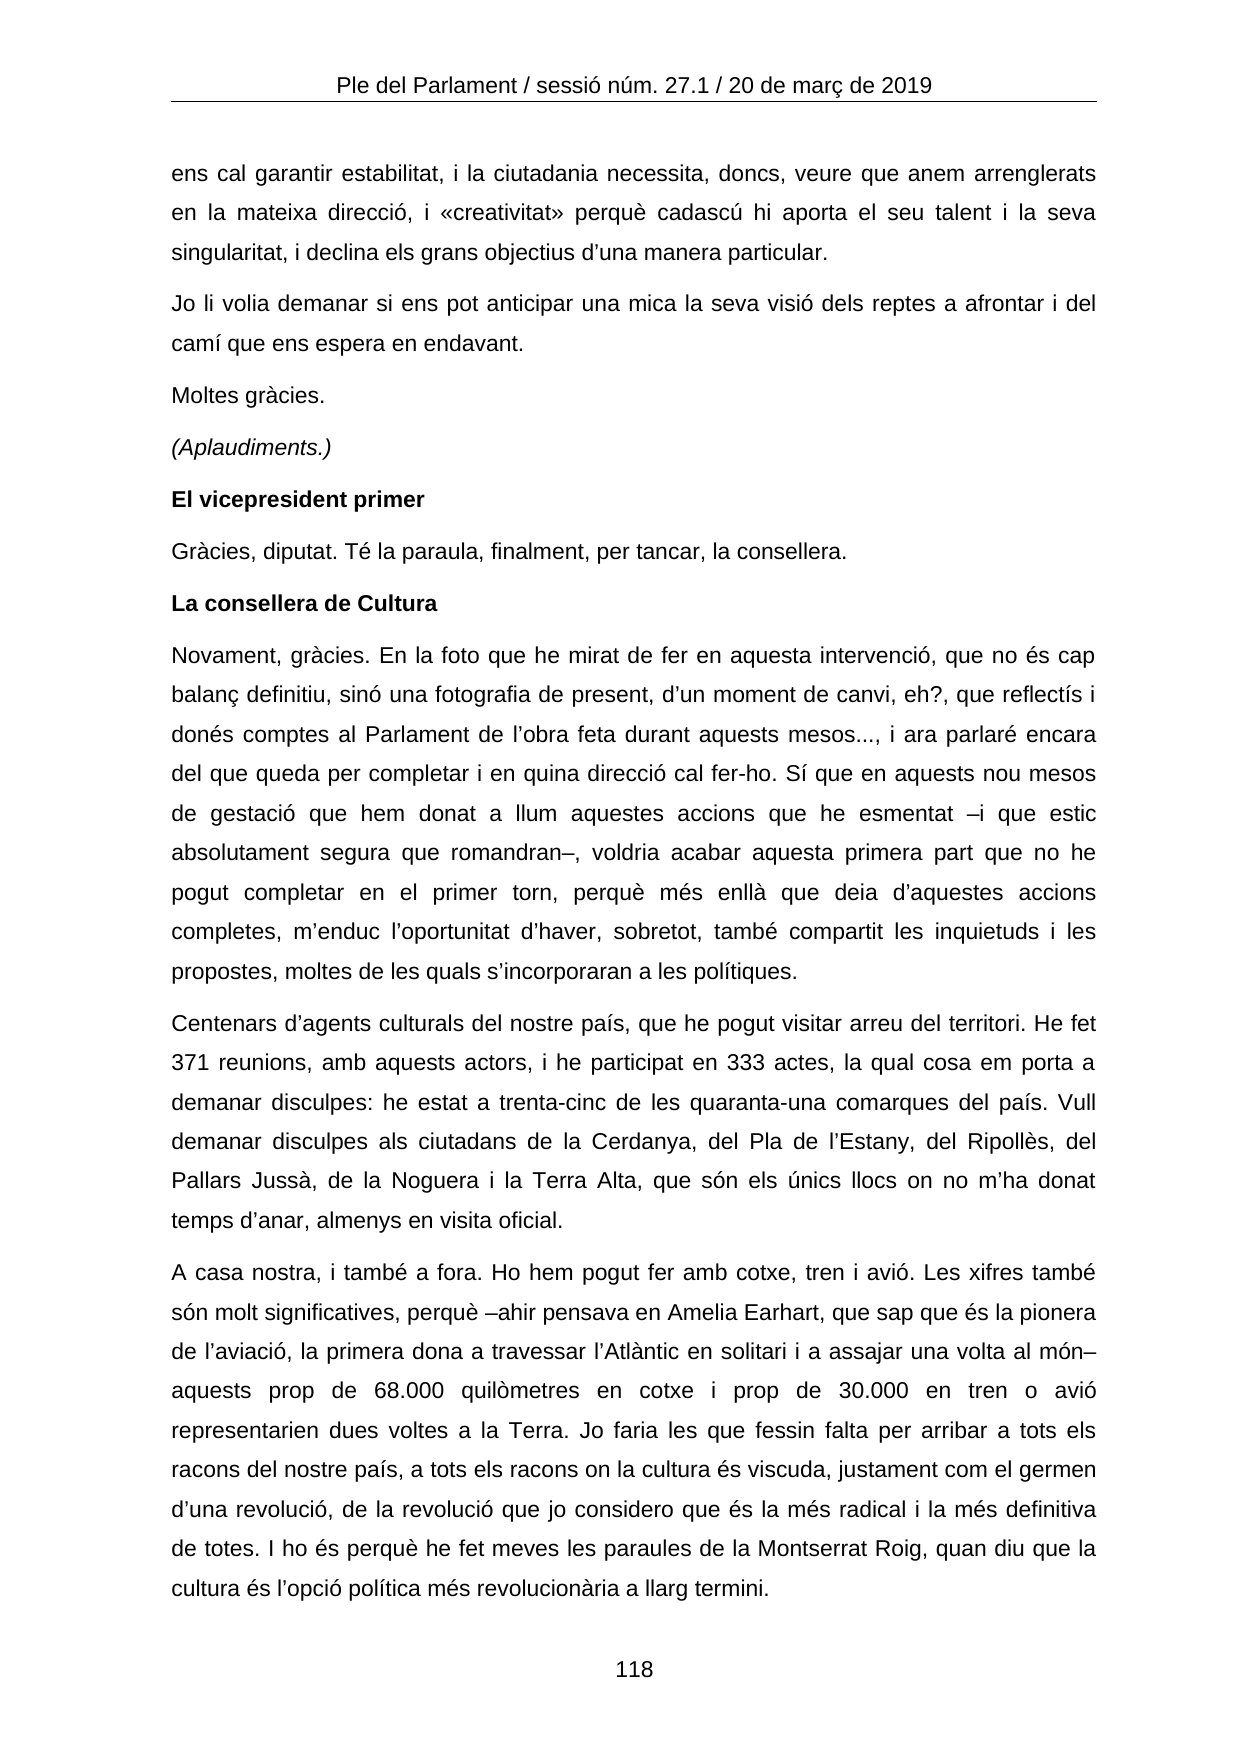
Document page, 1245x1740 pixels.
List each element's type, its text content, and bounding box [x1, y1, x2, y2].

text (Aplaudiments.) [171, 434, 1097, 460]
text A casa nostra, i també a fora. Ho hem pogut fer amb cotxe, tren i avió. Les xifres també són molt significatives, perquè –ahir pensava en Amelia Earhart, que sap que és la pionera de l’aviació, la primera dona a travessar l’Atlàntic en solitari i a assajar una volta al món– aquests prop de 68.000 quilòmetres en cotxe i prop de 30.000 en tren o avió representarien dues voltes a la Terra. Jo faria les que fessin falta per arribar a tots els racons del nostre país, a tots els racons on la cultura és viscuda, justament com el germen d’una revolució, de la revolució que jo considero que és la més radical i la més definitiva de totes. I ho és perquè he fet meves les paraules de la Montserrat Roig, quan diu que la cultura és l’opció política més revolucionària a llarg termini. [171, 1259, 1097, 1601]
text Jo li volia demanar si ens pot anticipar una mica la seva visió dels reptes a afrontar i del camí que ens espera en endavant. [171, 290, 1097, 356]
text El vicepresident primer [171, 486, 1097, 512]
text Novament, gràcies. En la foto que he mirat de fer en aquesta intervenció, que no és cap balanç definitiu, sinó una fotografia de present, d’un moment de canvi, eh?, que reflectís i donés comptes al Parlament de l’obra feta durant aquests mesos..., i ara parlaré encara del que queda per completar i en quina direcció cal fer-ho. Sí que en aquests nou mesos de gestació que hem donat a llum aquestes accions que he esmentat –i que estic absolutament segura que romandran–, voldria acabar aquesta primera part que no he pogut completar en el primer torn, perquè més enllà que deia d’aquestes accions completes, m’enduc l’oportunitat d’haver, sobretot, també compartit les inquietuds i les propostes, moltes de les quals s’incorporaran a les polítiques. [171, 642, 1097, 984]
text La consellera de Cultura [171, 590, 1097, 616]
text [171, 159, 1097, 265]
text Moltes gràcies. [171, 382, 1097, 408]
text Gràcies, diputat. Té la paraula, finalment, per tancar, la consellera. [171, 538, 1097, 564]
text Centenars d’agents culturals del nostre país, que he pogut visitar arreu del territori. He fet 371 reunions, amb aquests actors, i he participat en 333 actes, la qual cosa em porta a demanar disculpes: he estat a trenta-cinc de les quaranta-una comarques del país. Vull demanar disculpes als ciutadans de la Cerdanya, del Pla de l’Estany, del Ripollès, del Pallars Jussà, de la Noguera i la Terra Alta, que són els únics llocs on no m’ha donat temps d’anar, almenys en visita oficial. [171, 1009, 1097, 1233]
